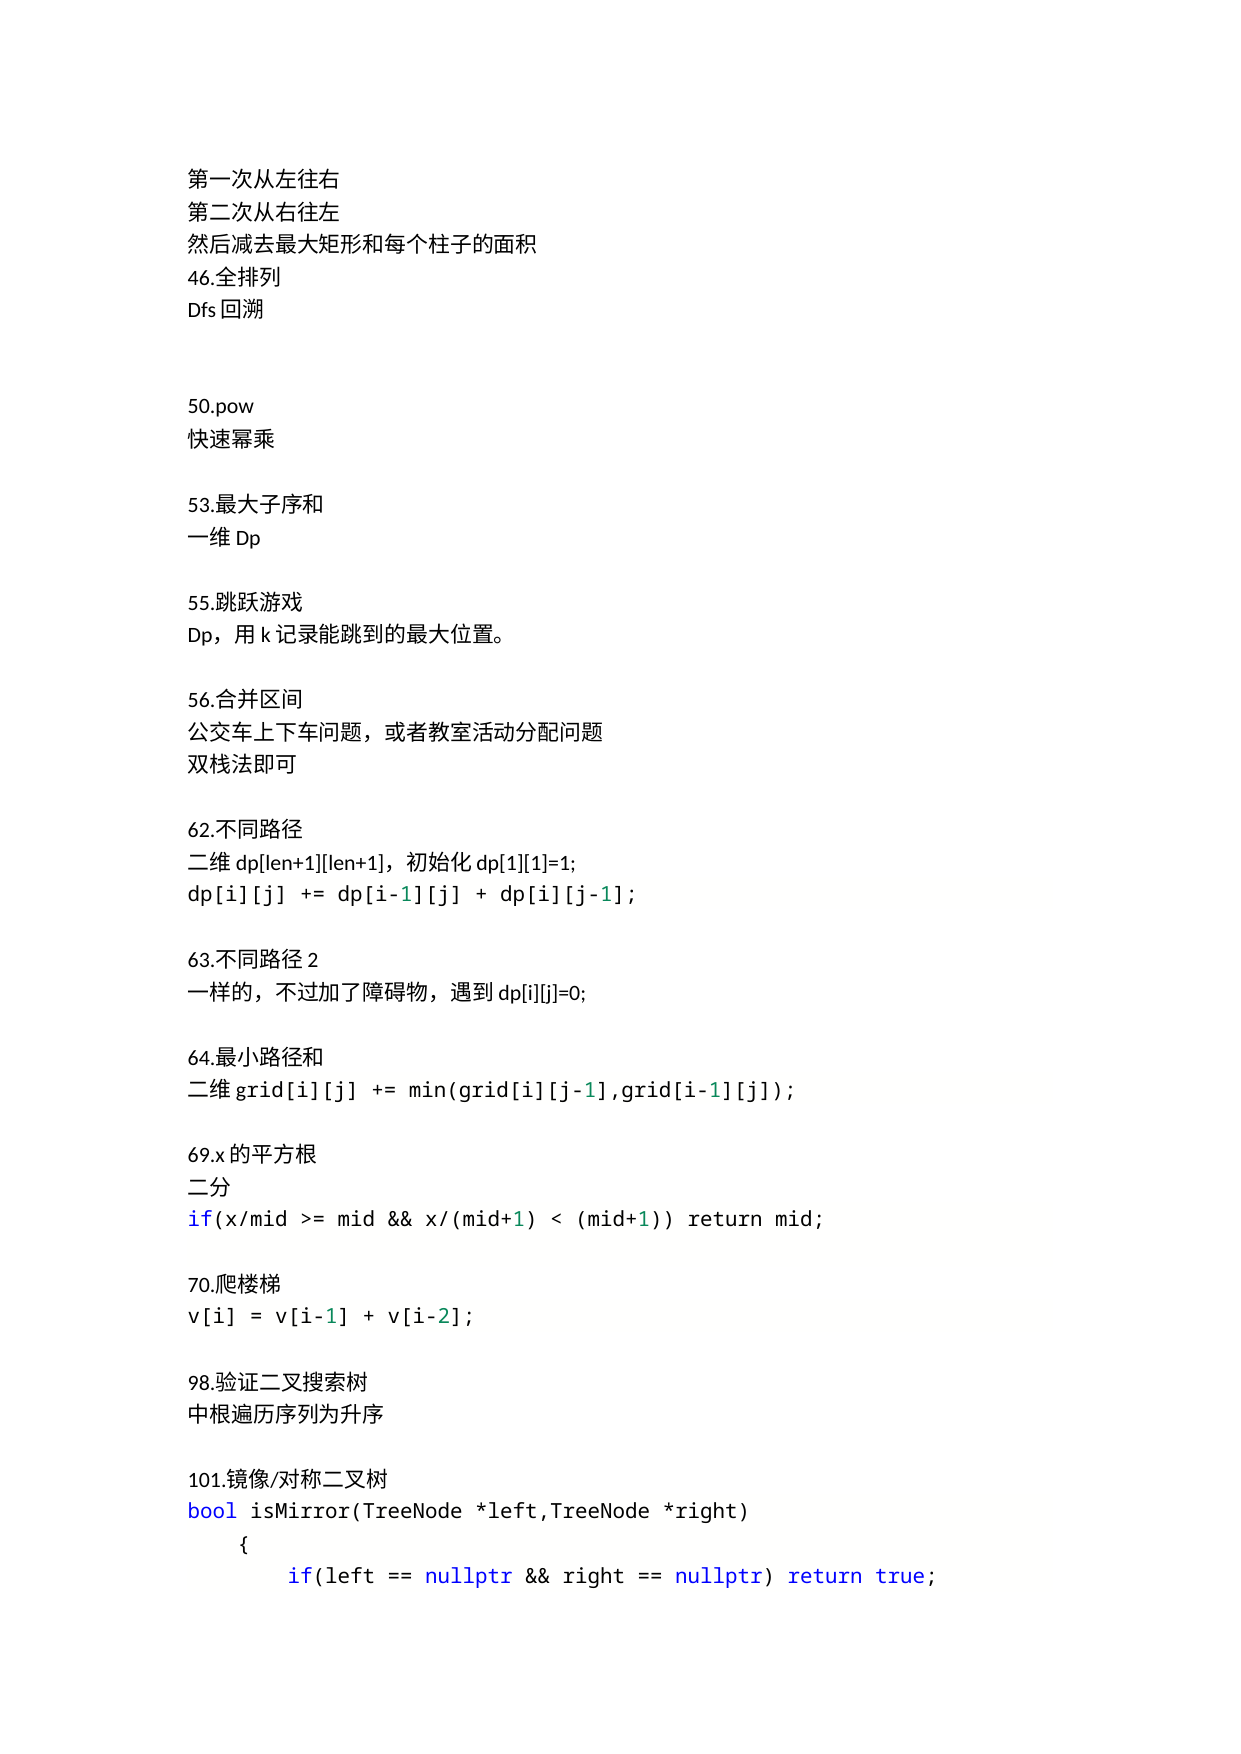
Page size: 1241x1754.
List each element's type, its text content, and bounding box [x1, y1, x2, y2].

text 二维dp[len+1][len+1]，初始化dp[1][1]=1; [187, 844, 1053, 877]
text v[i] = v[i-1] + v[i-2]; [187, 1299, 1053, 1332]
text 一维Dp [187, 519, 1053, 552]
text 快速幂乘 [187, 422, 1053, 454]
text Dfs回溯 [187, 292, 1053, 324]
text 101.镜像/对称二叉树 [187, 1462, 1053, 1494]
text if(left == nullptr && right == nullptr) return true; [187, 1559, 1053, 1592]
text 一样的，不过加了障碍物，遇到dp[i][j]=0; [187, 974, 1053, 1007]
text 然后减去最大矩形和每个柱子的面积 [187, 227, 1053, 259]
text 中根遍历序列为升序 [187, 1397, 1053, 1429]
text Dp，用k记录能跳到的最大位置。 [187, 617, 1053, 649]
text 二分 [187, 1169, 1053, 1202]
text 56.合并区间 [187, 682, 1053, 714]
text dp[i][j] += dp[i-1][j] + dp[i][j-1]; [187, 877, 1053, 909]
text 62.不同路径 [187, 812, 1053, 844]
text if(x/mid >= mid && x/(mid+1) < (mid+1)) return mid; [187, 1202, 1053, 1234]
text 第二次从右往左 [187, 194, 1053, 227]
text 二维grid[i][j] += min(grid[i][j-1],grid[i-1][j]); [187, 1072, 1053, 1104]
text 46.全排列 [187, 259, 1053, 292]
text 98.验证二叉搜索树 [187, 1364, 1053, 1397]
text 64.最小路径和 [187, 1039, 1053, 1072]
text 53.最大子序和 [187, 487, 1053, 519]
text 50.pow [187, 389, 1053, 422]
text bool isMirror(TreeNode *left,TreeNode *right) [187, 1494, 1053, 1527]
text 公交车上下车问题，或者教室活动分配问题 [187, 714, 1053, 747]
text 双栈法即可 [187, 747, 1053, 779]
text { [187, 1527, 1053, 1559]
text 69.x的平方根 [187, 1137, 1053, 1169]
text 70.爬楼梯 [187, 1267, 1053, 1299]
text 55.跳跃游戏 [187, 584, 1053, 617]
text 63.不同路径2 [187, 942, 1053, 974]
text 第一次从左往右 [187, 162, 1053, 194]
